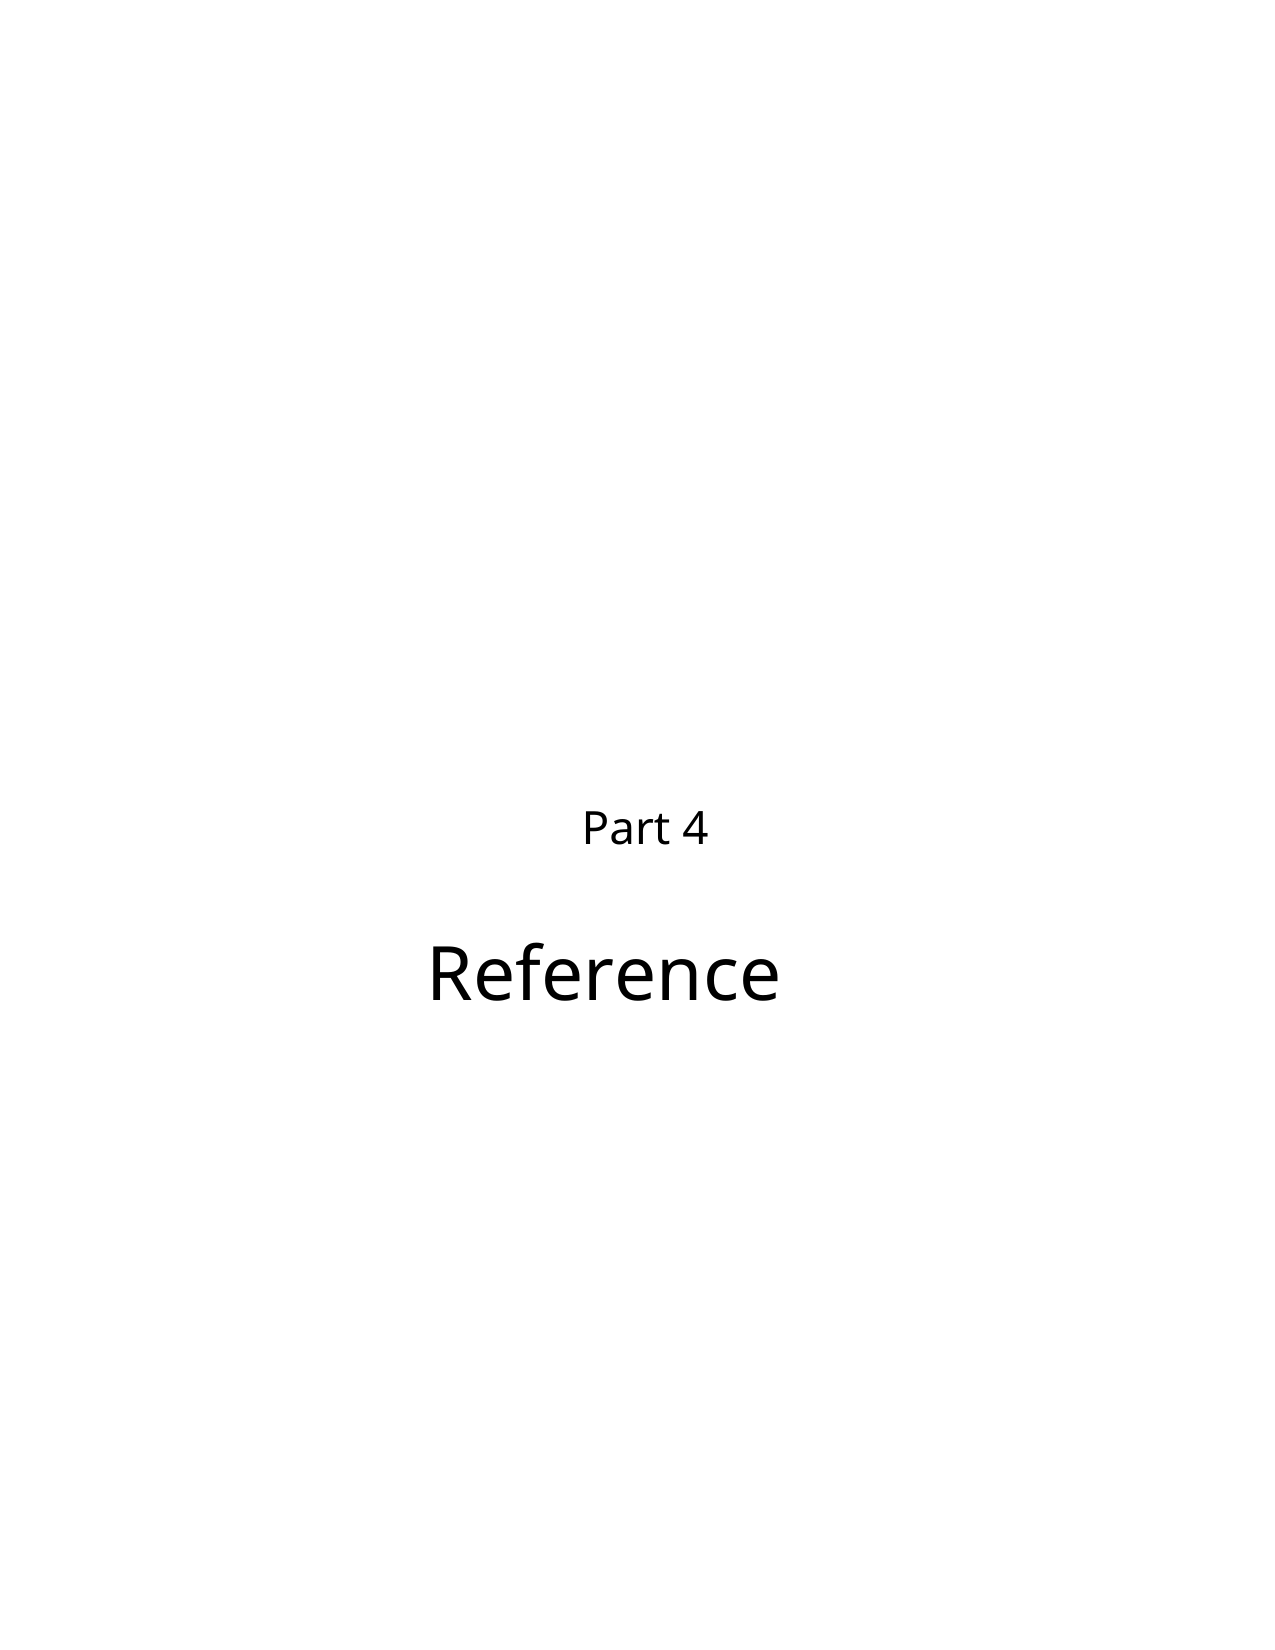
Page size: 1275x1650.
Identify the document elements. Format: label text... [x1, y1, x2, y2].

subtitle Reference [150, 920, 781, 1022]
text Part 4 [581, 795, 1125, 858]
